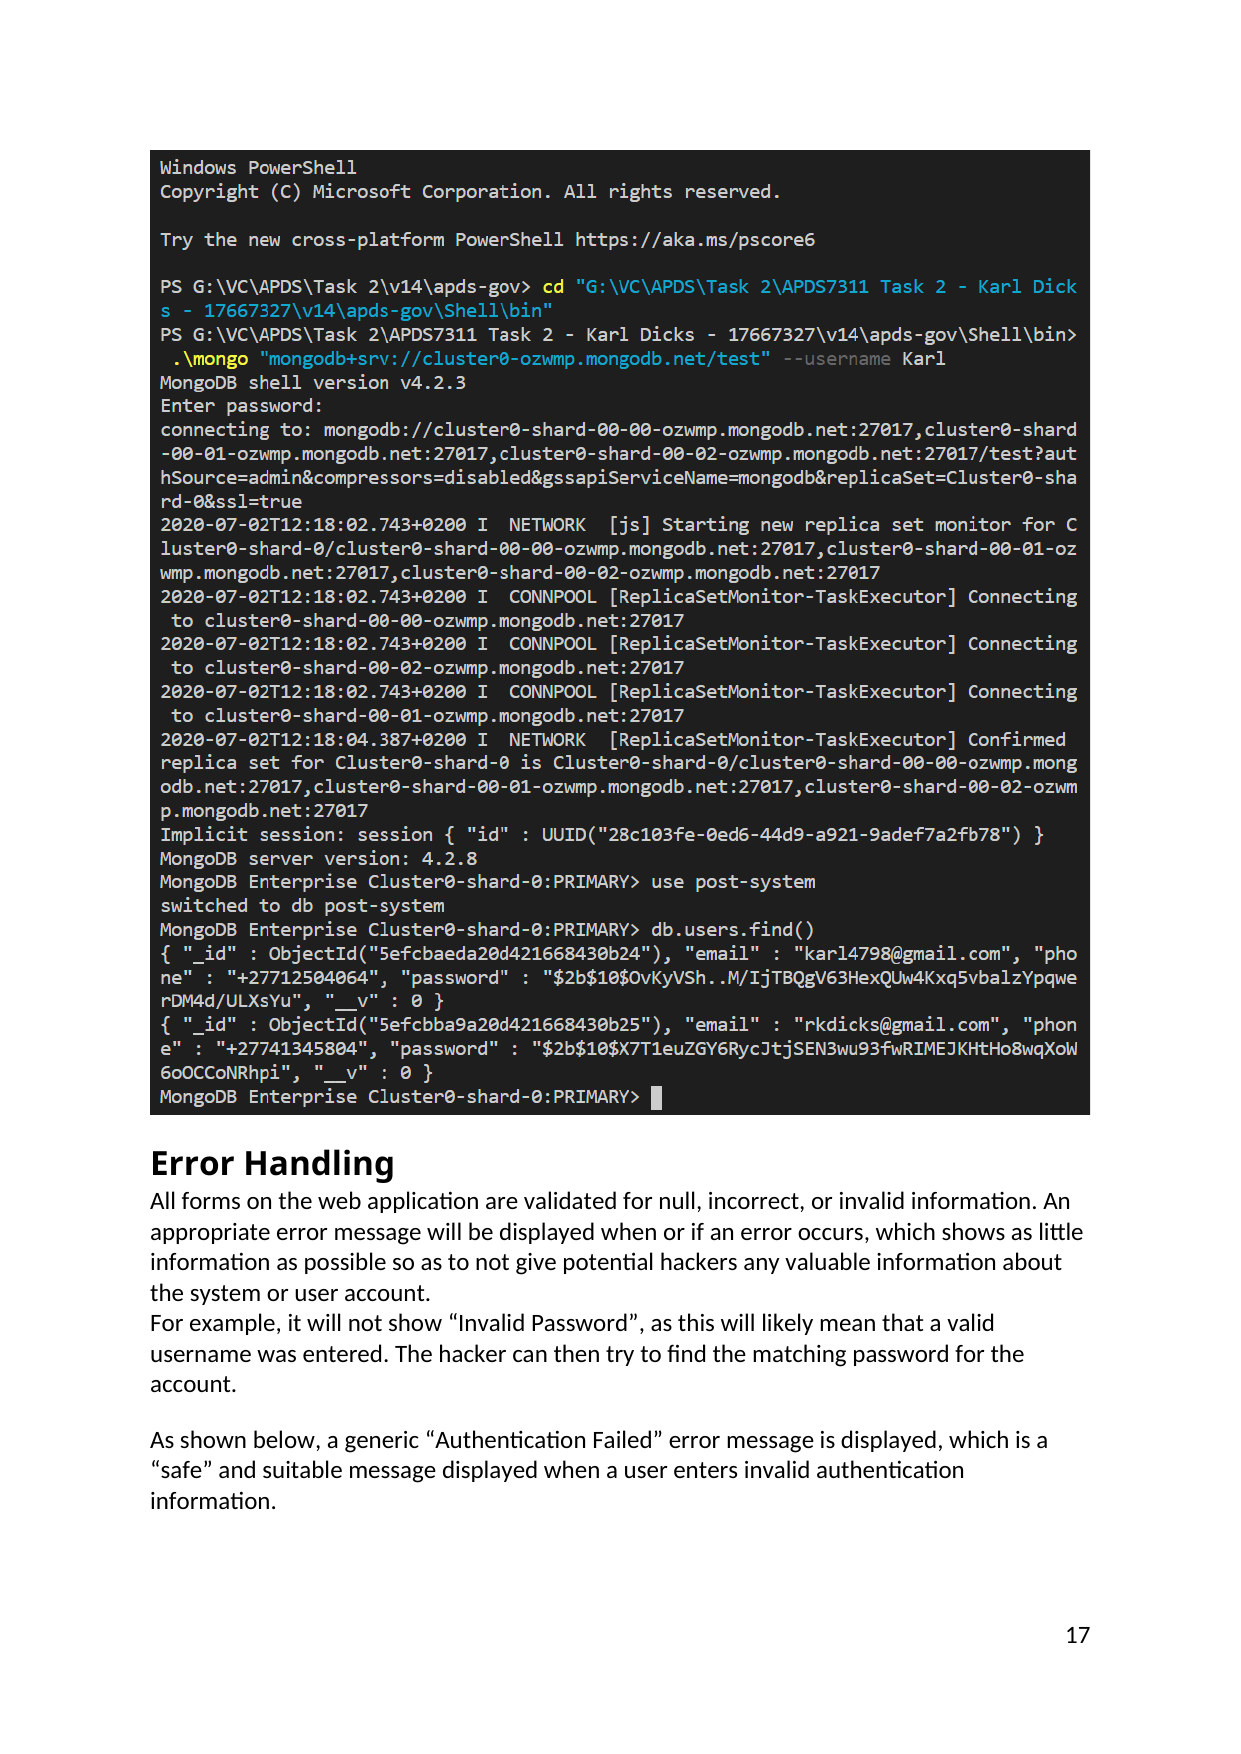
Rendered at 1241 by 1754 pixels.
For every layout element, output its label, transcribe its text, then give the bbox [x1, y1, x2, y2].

text As shown below, a generic “Authentication Failed” error message is displayed, which is a “safe” and suitable message displayed when a user enters invalid authentication information. [150, 1424, 1090, 1516]
text All forms on the web application are validated for null, incorrect, or invalid information. An appropriate error message will be displayed when or if an error occurs, which shows as little information as possible so as to not give potential hackers any valuable information about the system or user account. For example, it will not show “Invalid Password”, as this will likely mean that a valid username was entered. The hacker can then try to find the matching password for the account. [150, 1185, 1090, 1399]
subtitle Error Handling [150, 1140, 1090, 1185]
picture [150, 150, 1091, 1115]
